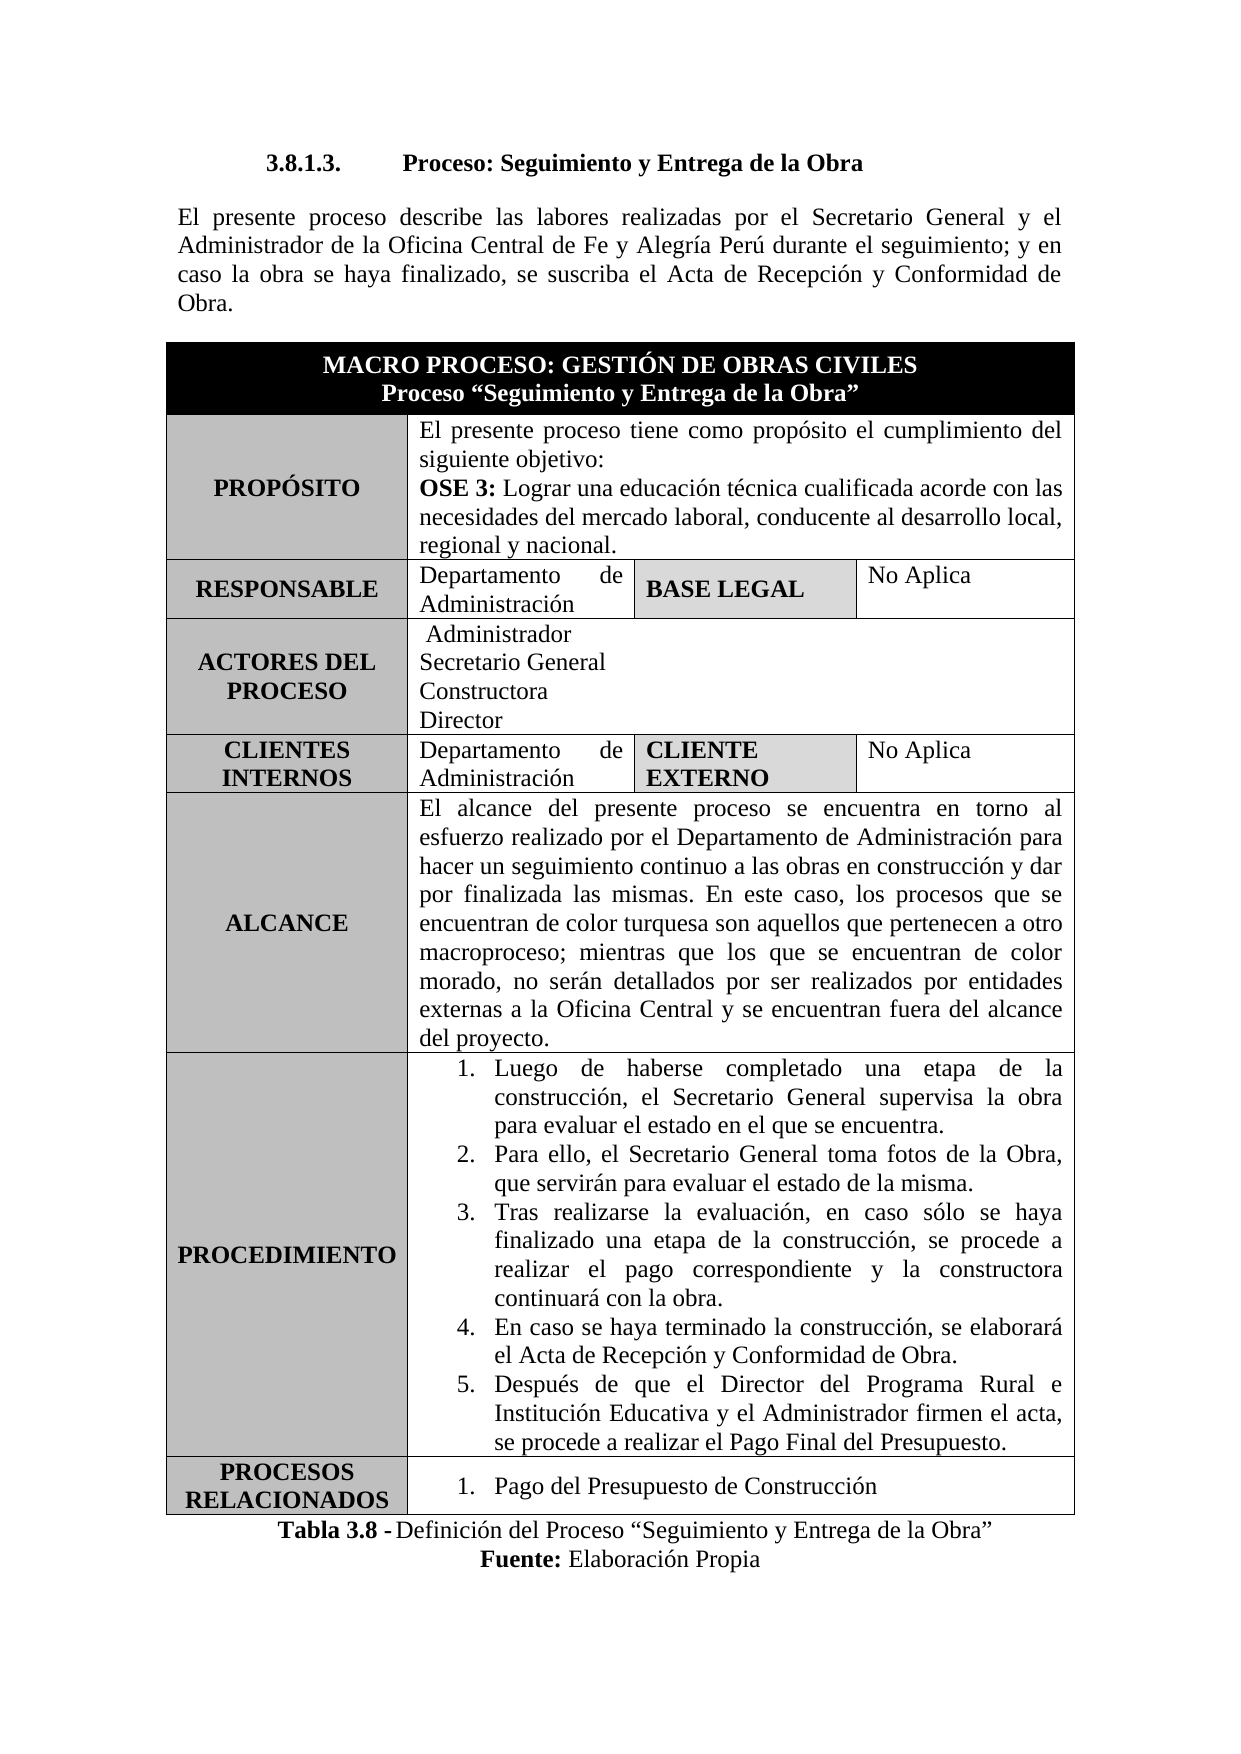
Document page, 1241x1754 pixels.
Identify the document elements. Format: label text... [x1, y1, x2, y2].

text Fuente: Elaboración Propia [177, 1544, 1063, 1573]
table_cell PROCEDIMIENTO [167, 1053, 407, 1456]
table_cell Departamento de Administración [408, 560, 634, 618]
text El presente proceso describe las labores realizadas por el Secretario General y el Administrador de la Oficina Central de Fe y Alegría Perú durante el seguimiento; y en caso la obra se haya finalizado, se suscriba el Acta de Recepción y Conformidad de Obra. [177, 202, 1063, 317]
table_cell PROPÓSITO [167, 415, 407, 559]
table_cell CLIENTES INTERNOS [167, 735, 407, 792]
table_cell CLIENTE EXTERNO [635, 735, 856, 792]
table_cell El presente proceso tiene como propósito el cumplimiento del siguiente objetivo: OSE 3: Lograr una educación técnica cualificada acorde con las necesidades del mercado laboral, conducente al desarrollo local, regional y nacional. [408, 415, 1074, 559]
table_header MACRO PROCESO: GESTIÓN DE OBRAS CIVILES Proceso “Seguimiento y Entrega de la Obra” [167, 343, 1074, 414]
table_cell Luego de haberse completado una etapa de la construcción, el Secretario General supervisa la obra para evaluar el estado en el que se encuentra. Para ello, el Secretario General toma fotos de la Obra, que servirán para evaluar el estado de la misma. Tras realizarse la evaluación, en caso sólo se haya finalizado una etapa de la construcción, se procede a realizar el pago correspondiente y la constructora continuará con la obra. En caso se haya terminado la construcción, se elaborará el Acta de Recepción y Conformidad de Obra. Después de que el Director del Programa Rural e Institución Educativa y el Administrador firmen el acta, se procede a realizar el Pago Final del Presupuesto. [408, 1053, 1074, 1456]
table_cell BASE LEGAL [635, 560, 856, 618]
table_cell Departamento de Administración [408, 735, 634, 792]
table_cell No Aplica [857, 560, 1074, 618]
list Definición del Proceso “Seguimiento y Entrega de la Obra” [207, 1515, 1063, 1544]
table_cell Administrador Secretario General Constructora Director [408, 619, 1074, 734]
table_cell PROCESOS RELACIONADOS [167, 1457, 407, 1514]
table_cell No Aplica [857, 735, 1074, 792]
table_cell Pago del Presupuesto de Construcción [408, 1457, 1074, 1514]
table_cell ALCANCE [167, 793, 407, 1052]
table_cell El alcance del presente proceso se encuentra en torno al esfuerzo realizado por el Departamento de Administración para hacer un seguimiento continuo a las obras en construcción y dar por finalizada las mismas. En este caso, los procesos que se encuentran de color turquesa son aquellos que pertenecen a otro macroproceso; mientras que los que se encuentran de color morado, no serán detallados por ser realizados por entidades externas a la Oficina Central y se encuentran fuera del alcance del proyecto. [408, 793, 1074, 1052]
table_cell ACTORES DEL PROCESO [167, 619, 407, 734]
table_cell RESPONSABLE [167, 560, 407, 618]
list Proceso: Seguimiento y Entrega de la Obra [266, 148, 1063, 176]
